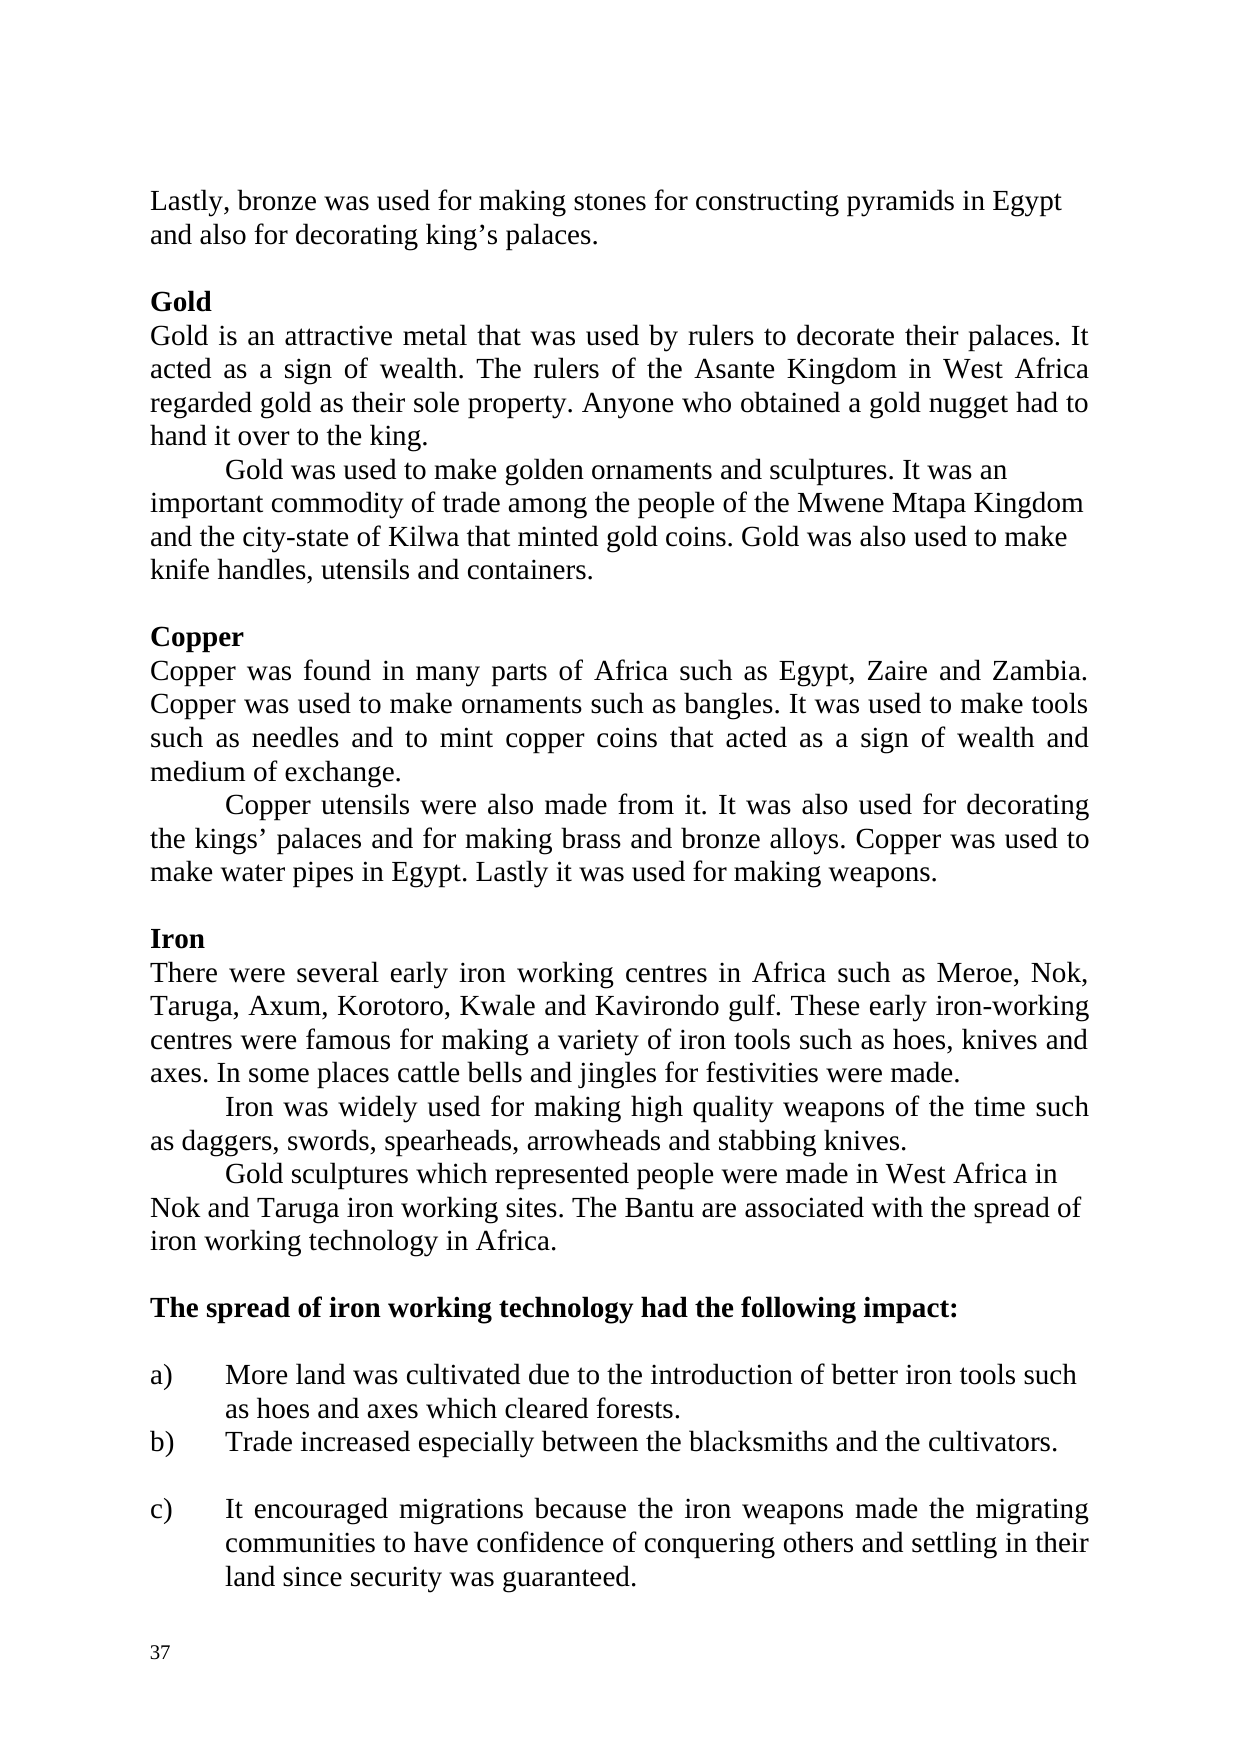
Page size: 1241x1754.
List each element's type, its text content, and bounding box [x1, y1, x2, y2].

list Trade increased especially between the blacksmiths and the cultivators. [150, 1424, 1090, 1458]
text Gold is an attractive metal that was used by rulers to decorate their palaces. It acted as a sign of wealth. The rulers of the Asante Kingdom in West Africa regarded gold as their sole property. Anyone who obtained a gold nugget had to hand it over to the king. [150, 318, 1090, 452]
subtitle Copper [150, 619, 1090, 653]
text Gold was used to make golden ornaments and sculptures. It was an important commodity of trade among the people of the Mwene Mtapa Kingdom and the city-state of Kilwa that minted gold coins. Gold was also used to make knife handles, utensils and containers. [150, 452, 1090, 586]
text Copper utensils were also made from it. It was also used for decorating the kings’ palaces and for making brass and bronze alloys. Copper was used to make water pipes in Egypt. Lastly it was used for making weapons. [150, 787, 1090, 888]
text Iron was widely used for making high quality weapons of the time such as daggers, swords, spearheads, arrowheads and stabbing knives. [150, 1089, 1090, 1156]
subtitle Gold [150, 284, 1090, 318]
list It encouraged migrations because the iron weapons made the migrating communities to have confidence of conquering others and settling in their land since security was guaranteed. [150, 1492, 1090, 1592]
text Copper was found in many parts of Africa such as Egypt, Zaire and Zambia. Copper was used to make ornaments such as bangles. It was used to make tools such as needles and to mint copper coins that acted as a sign of wealth and medium of exchange. [150, 653, 1090, 787]
list More land was cultivated due to the introduction of better iron tools such as hoes and axes which cleared forests. [150, 1357, 1090, 1424]
text There were several early iron working centres in Africa such as Meroe, Nok, Taruga, Axum, Korotoro, Kwale and Kavirondo gulf. These early iron-working centres were famous for making a variety of iron tools such as hoes, knives and axes. In some places cattle bells and jingles for festivities were made. [150, 955, 1090, 1089]
text The spread of iron working technology had the following impact: [150, 1290, 1090, 1324]
text Lastly, bronze was used for making stones for constructing pyramids in Egypt and also for decorating king’s palaces. [150, 183, 1090, 251]
subtitle Iron [150, 921, 1090, 955]
text Gold sculptures which represented people were made in West Africa in Nok and Taruga iron working sites. The Bantu are associated with the spread of iron working technology in Africa. [150, 1156, 1090, 1257]
